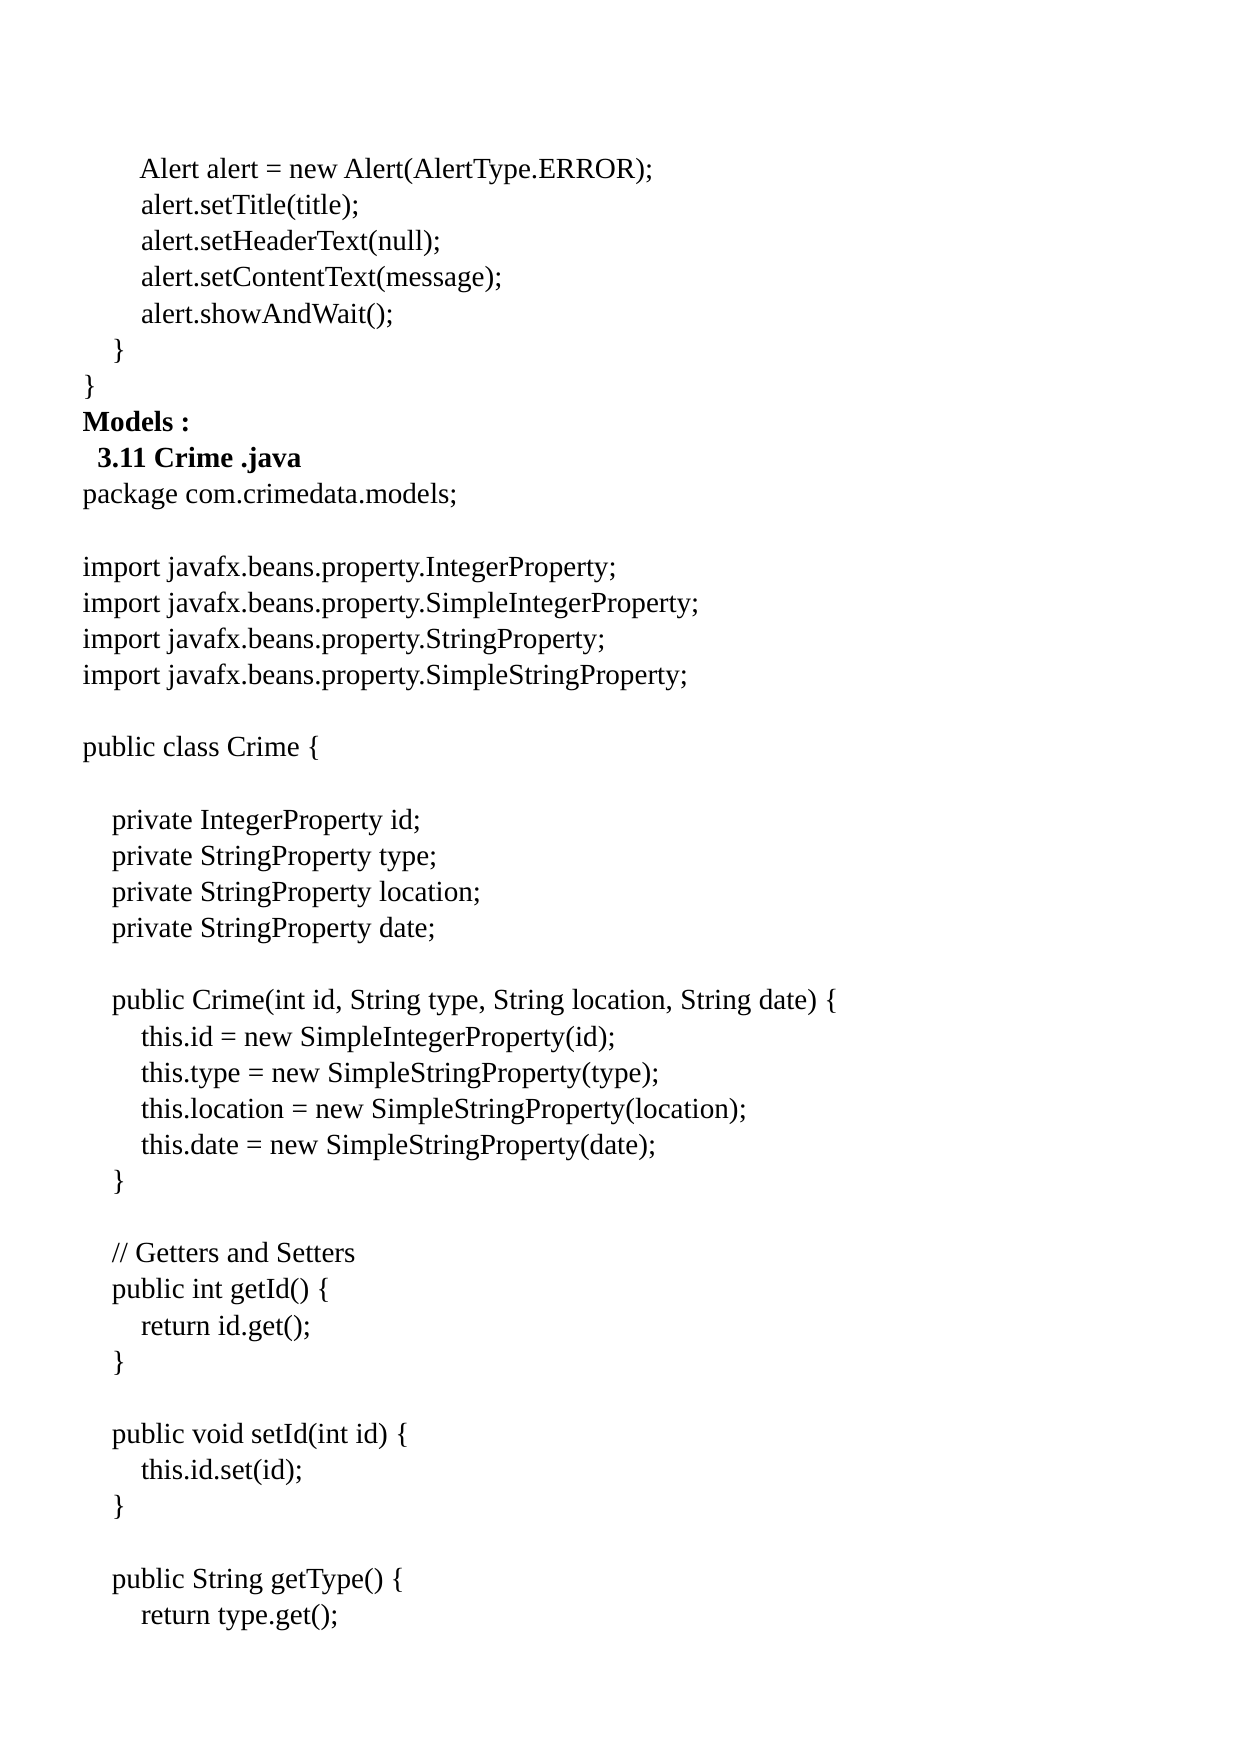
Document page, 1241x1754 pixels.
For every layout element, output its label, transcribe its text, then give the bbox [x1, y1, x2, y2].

text } [82, 1163, 1172, 1197]
text private StringProperty date; [82, 910, 1172, 944]
text Models : [82, 404, 1172, 438]
text public class Crime { [82, 729, 1172, 763]
text private IntegerProperty id; [82, 802, 1172, 835]
text public int getId() { [82, 1272, 1172, 1305]
text import javafx.beans.property.StringProperty; [82, 621, 1172, 654]
text } [82, 332, 1172, 365]
text this.id.set(id); [82, 1452, 1172, 1486]
text } [82, 1488, 1172, 1522]
text public void setId(int id) { [82, 1416, 1172, 1450]
text } [82, 1344, 1172, 1377]
text import javafx.beans.property.SimpleIntegerProperty; [82, 585, 1172, 618]
text public String getType() { [82, 1561, 1172, 1594]
text this.id = new SimpleIntegerProperty(id); [82, 1019, 1172, 1052]
text this.date = new SimpleStringProperty(date); [82, 1127, 1172, 1161]
text public Crime(int id, String type, String location, String date) { [82, 982, 1172, 1016]
text alert.setTitle(title); [82, 187, 1172, 221]
text import javafx.beans.property.SimpleStringProperty; [82, 657, 1172, 691]
text // Getters and Setters [82, 1236, 1172, 1269]
text this.type = new SimpleStringProperty(type); [82, 1055, 1172, 1088]
text alert.showAndWait(); [82, 296, 1172, 329]
text private StringProperty type; [82, 838, 1172, 871]
text } [82, 368, 1172, 402]
text alert.setHeaderText(null); [82, 223, 1172, 257]
text alert.setContentText(message); [82, 259, 1172, 293]
text private StringProperty location; [82, 874, 1172, 908]
text import javafx.beans.property.IntegerProperty; [82, 549, 1172, 582]
text 3.11 Crime .java [82, 440, 1172, 474]
text return type.get(); [82, 1597, 1172, 1631]
text Alert alert = new Alert(AlertType.ERROR); [82, 151, 1172, 185]
text return id.get(); [82, 1308, 1172, 1341]
text this.location = new SimpleStringProperty(location); [82, 1091, 1172, 1124]
text package com.crimedata.models; [82, 476, 1172, 510]
